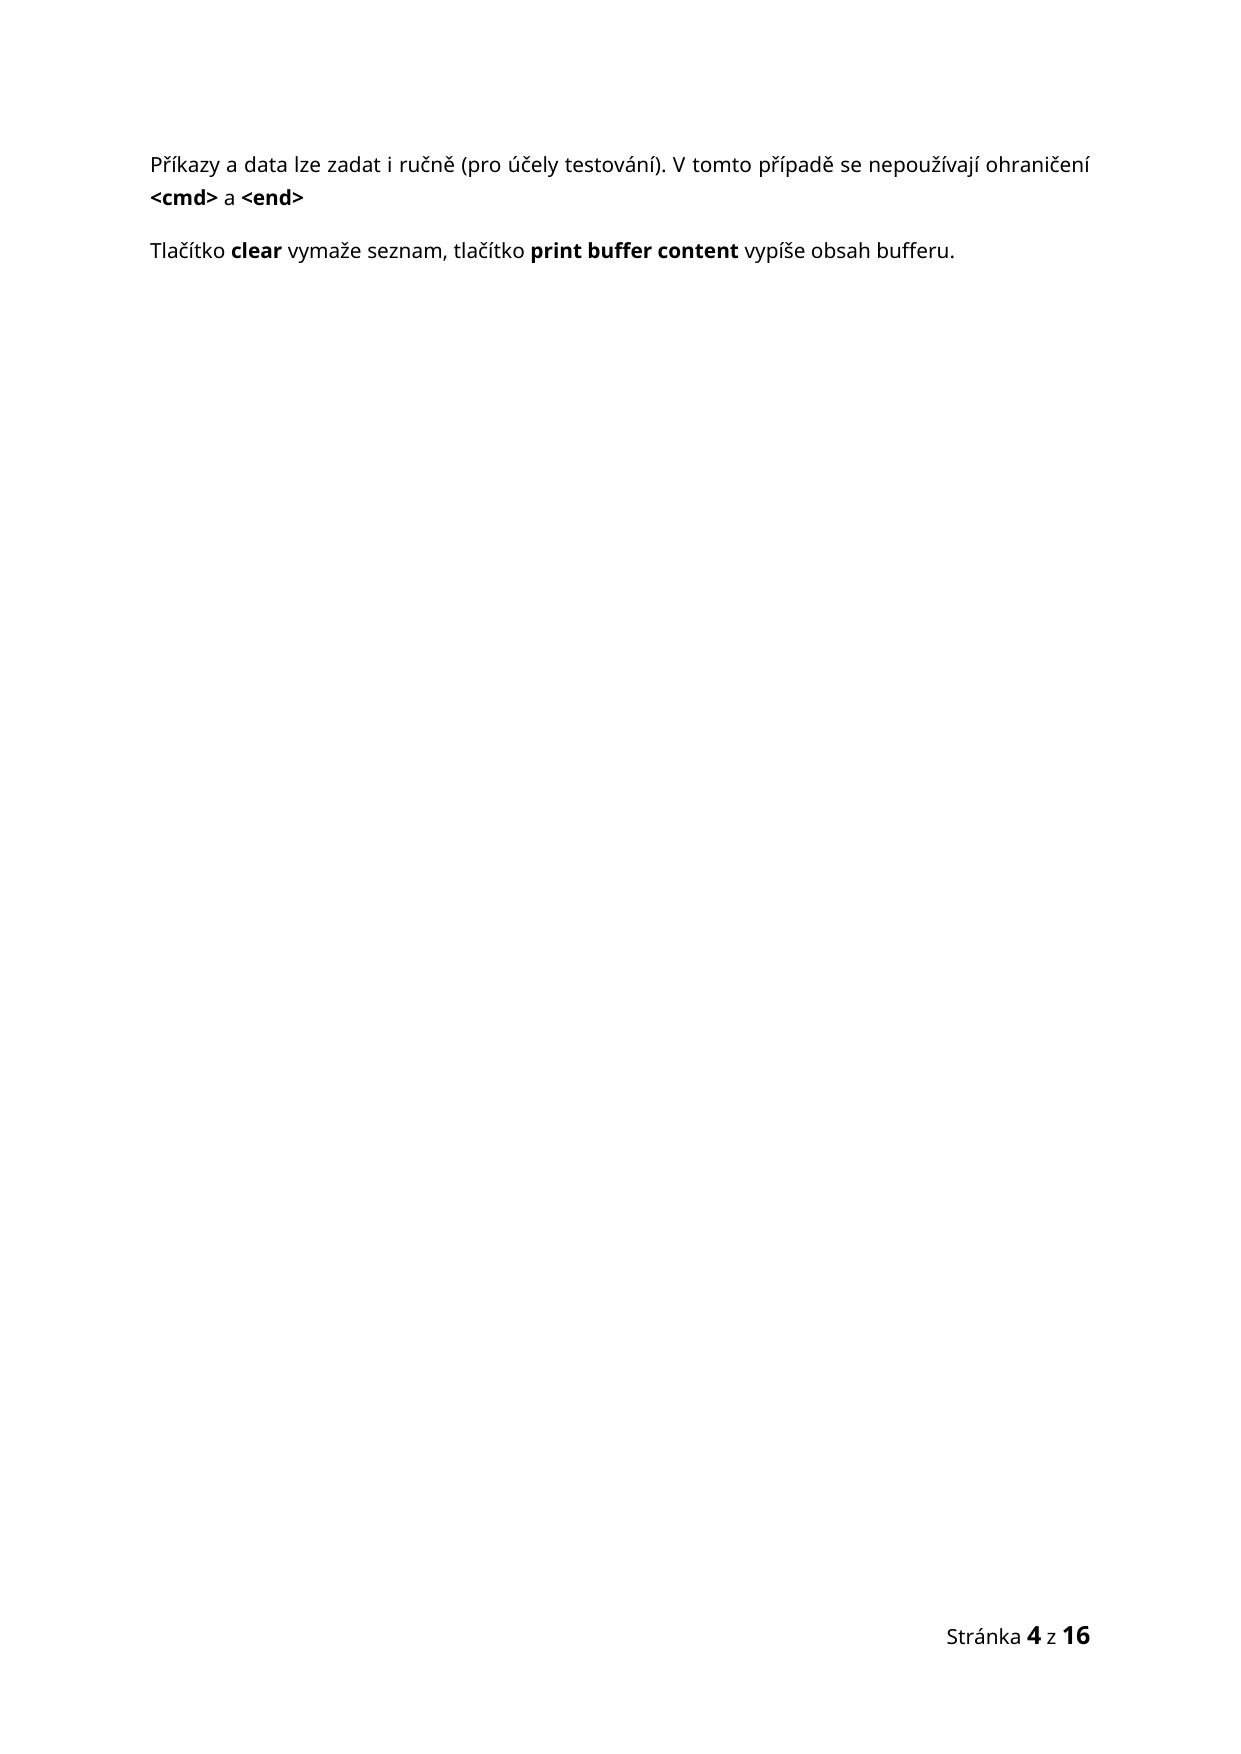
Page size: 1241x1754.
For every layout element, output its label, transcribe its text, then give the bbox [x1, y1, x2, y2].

text Příkazy a data lze zadat i ručně (pro účely testování). V tomto případě se nepoužívají ohraničení <cmd> a <end> [150, 150, 1090, 211]
text Tlačítko clear vymaže seznam, tlačítko print buffer content vypíše obsah bufferu. [150, 236, 1090, 264]
